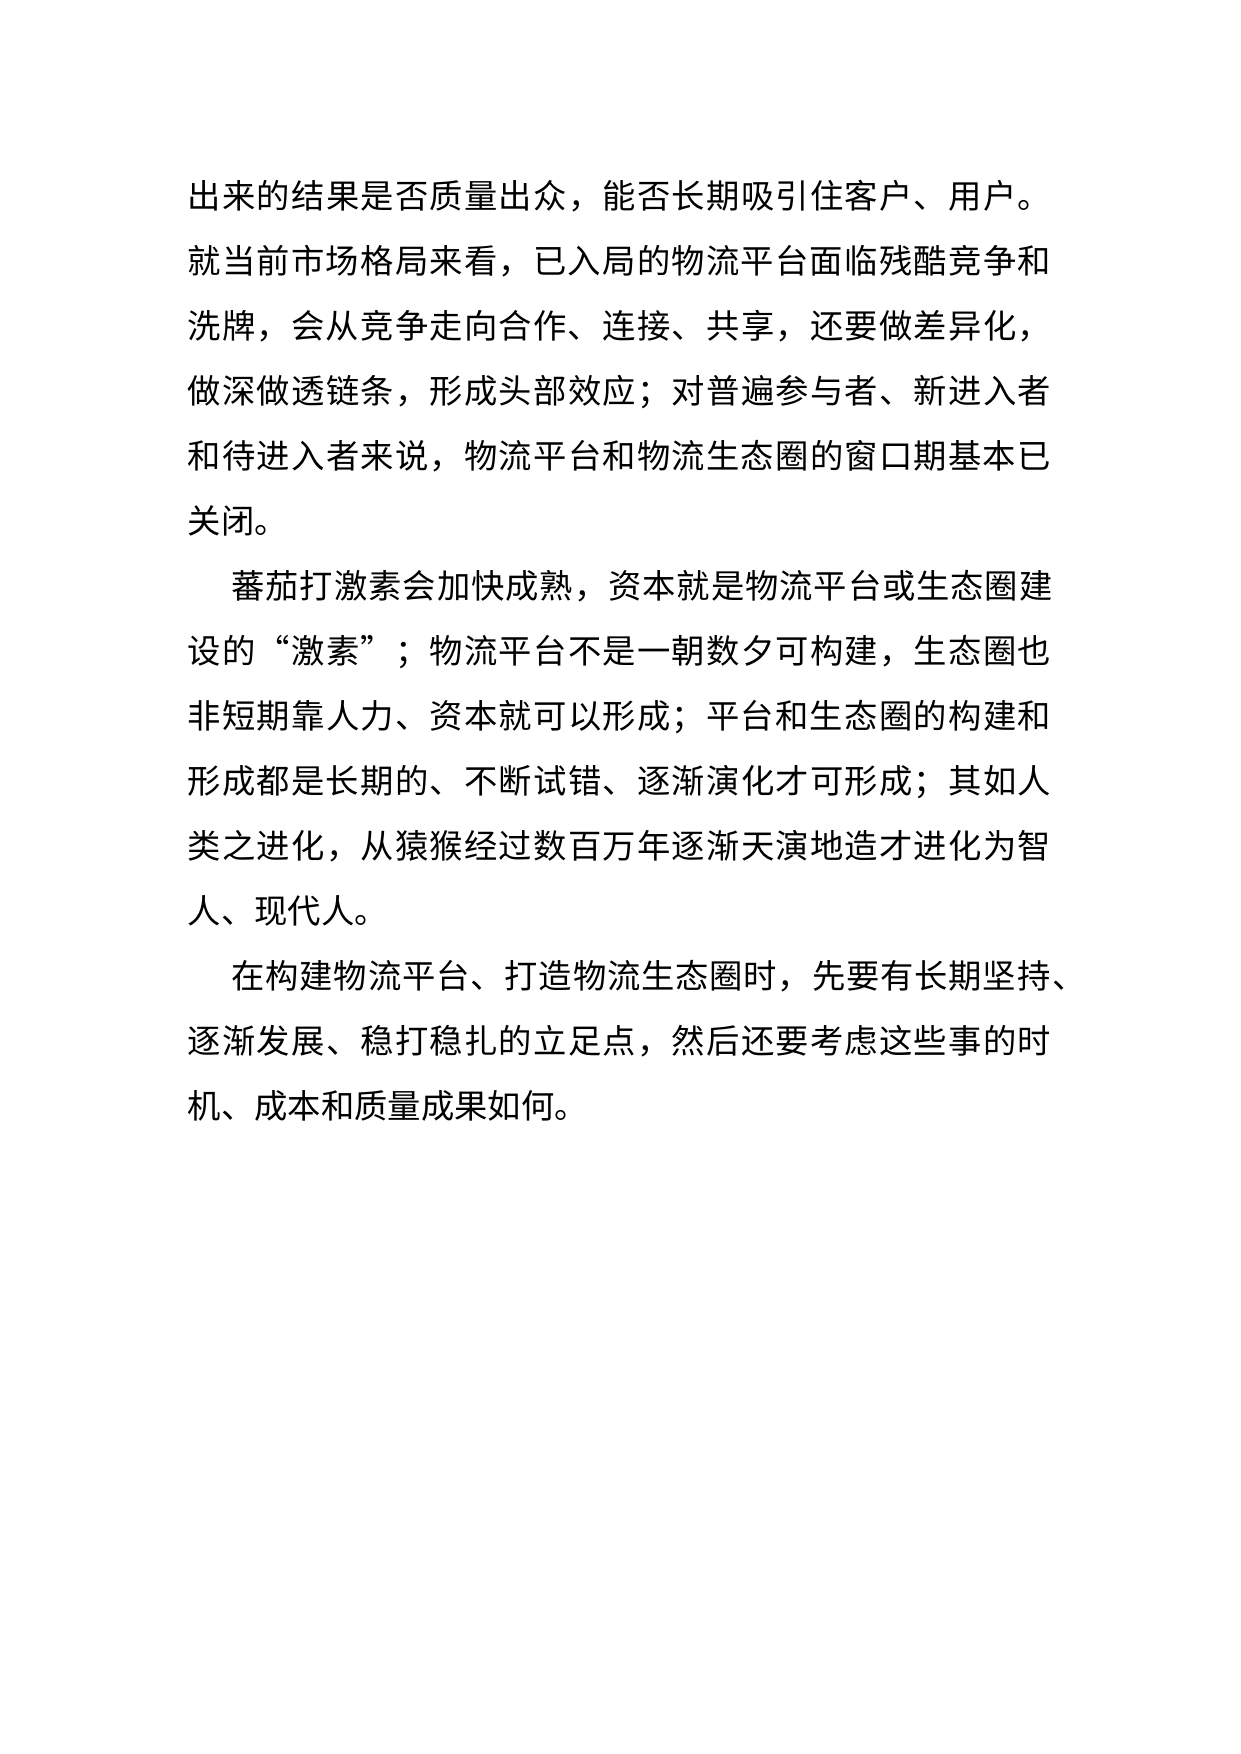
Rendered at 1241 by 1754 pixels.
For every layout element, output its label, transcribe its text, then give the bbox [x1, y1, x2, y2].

text 蕃茄打激素会加快成熟，资本就是物流平台或生态圈建设的“激素”；物流平台不是一朝数夕可构建，生态圈也非短期靠人力、资本就可以形成；平台和生态圈的构建和形成都是长期的、不断试错、逐渐演化才可形成；其如人类之进化，从猿猴经过数百万年逐渐天演地造才进化为智人、现代人。 [187, 552, 1053, 942]
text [187, 162, 1053, 552]
text 在构建物流平台、打造物流生态圈时，先要有长期坚持、逐渐发展、稳打稳扎的立足点，然后还要考虑这些事的时机、成本和质量成果如何。 [187, 942, 1053, 1137]
